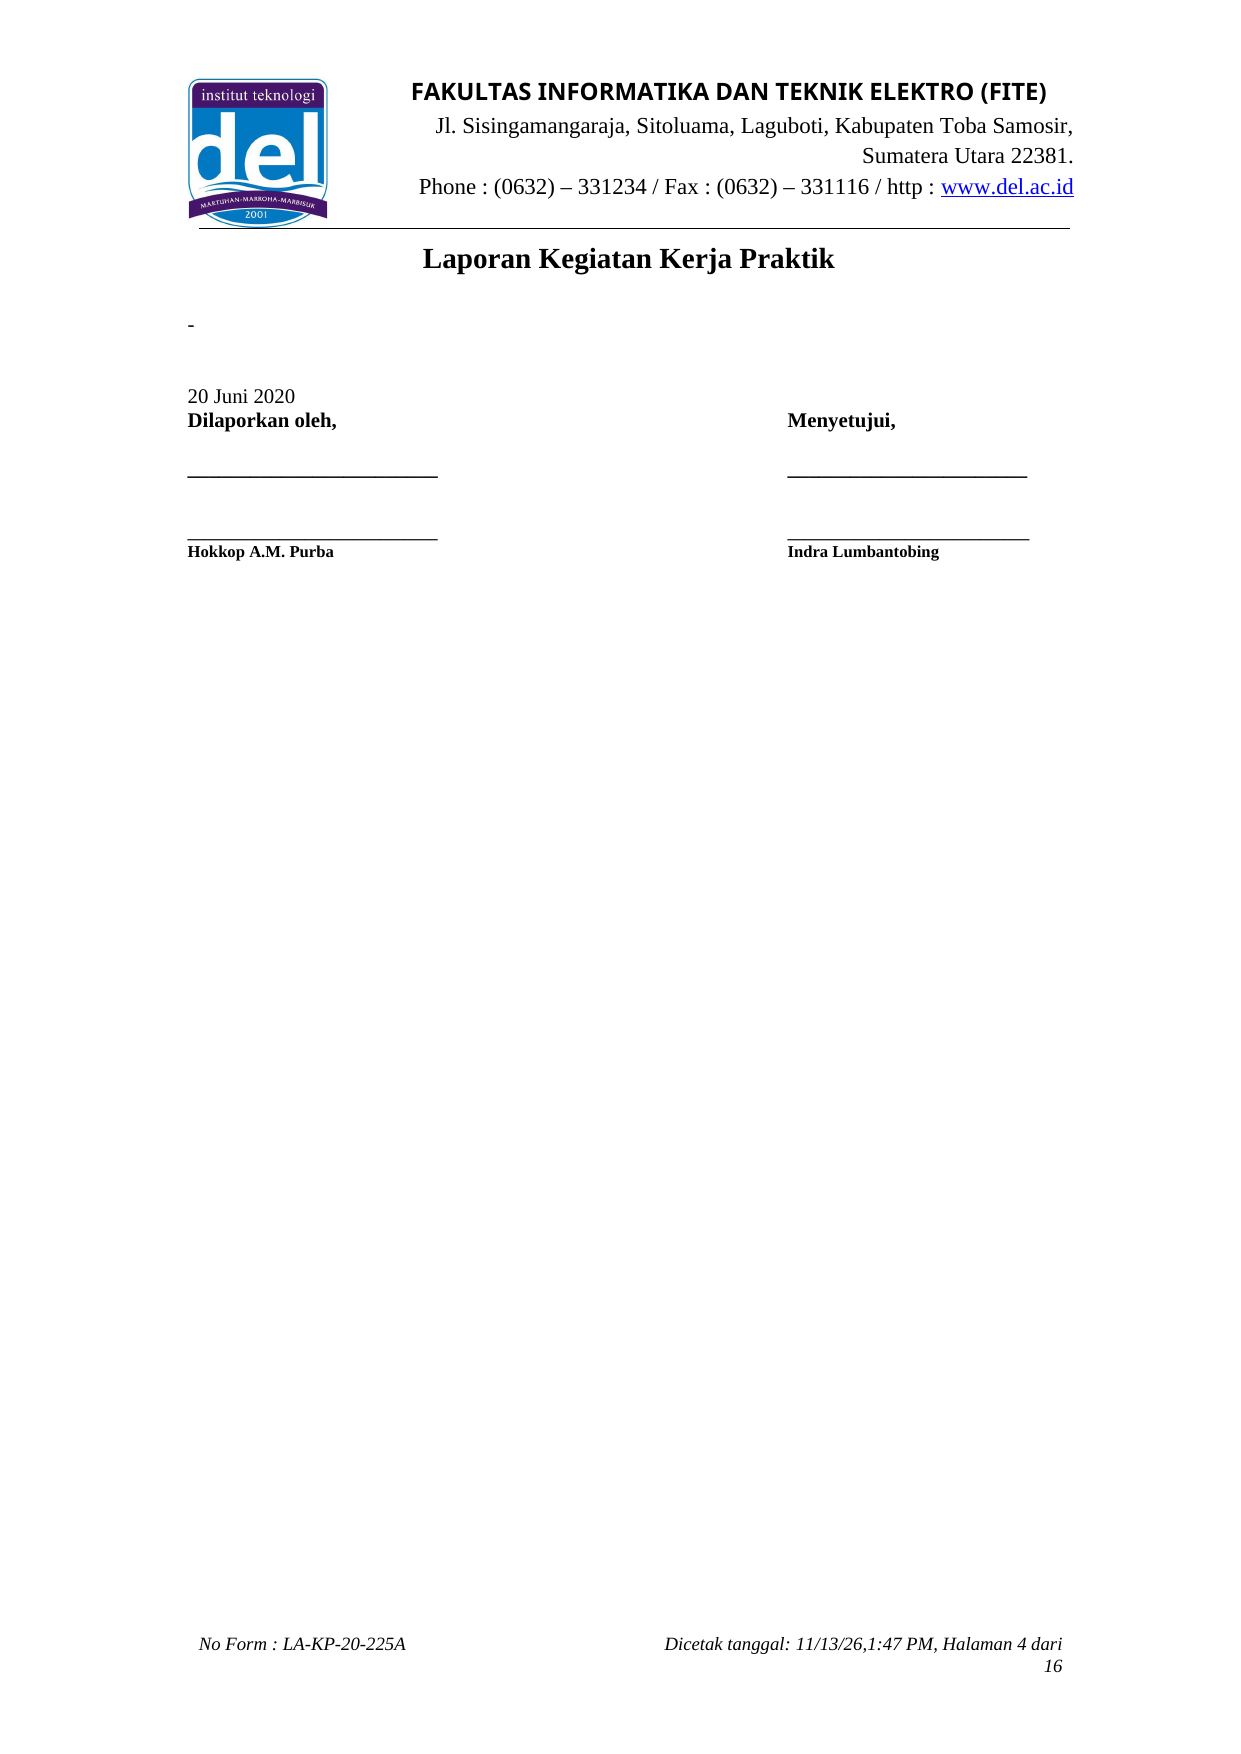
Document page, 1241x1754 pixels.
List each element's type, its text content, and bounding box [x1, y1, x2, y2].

text Hokkop A.M. Purba Indra Lumbantobing [187, 542, 1053, 561]
text ______________________________ _____________________________ [187, 523, 1053, 542]
text ________________________ _______________________ [187, 456, 1053, 480]
text 20 Juni 2020 [187, 384, 1053, 408]
text - [187, 311, 1053, 336]
text Dilaporkan oleh, Menyetujui, [187, 408, 1053, 432]
